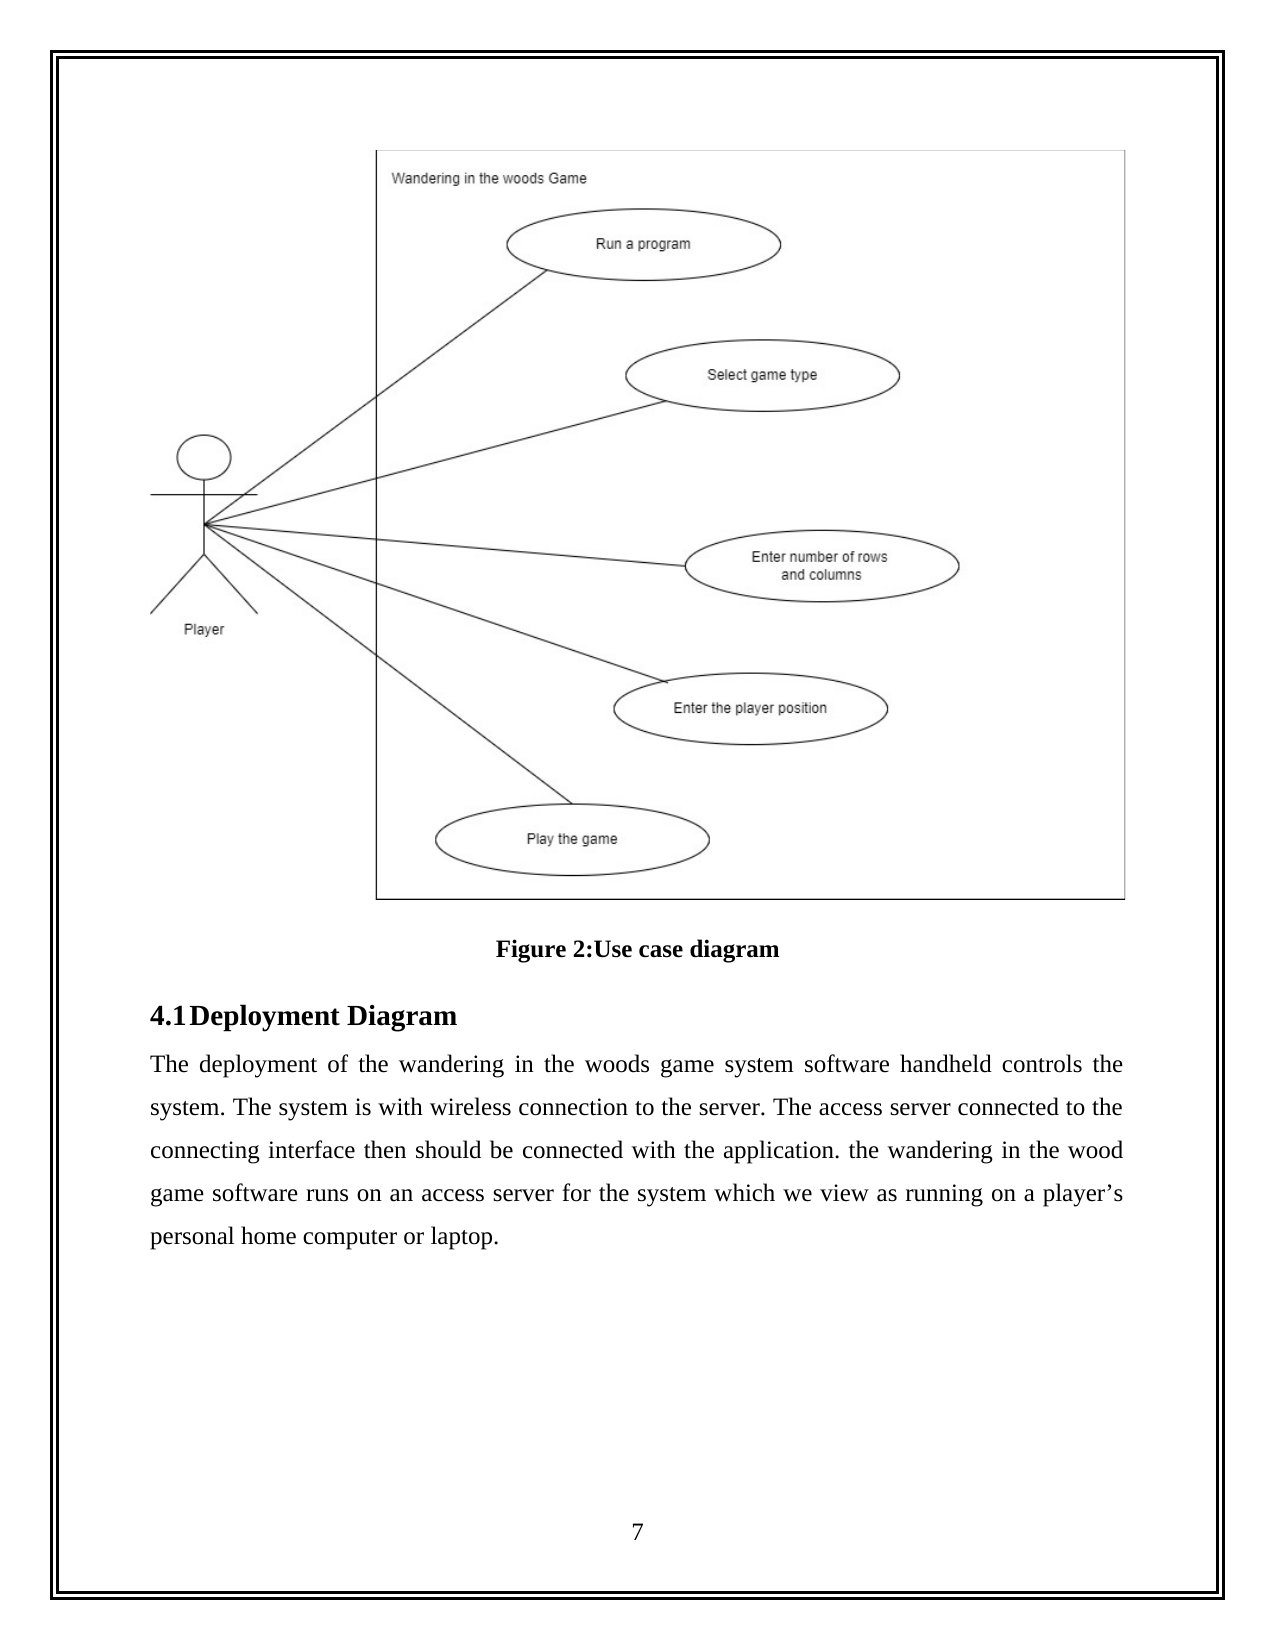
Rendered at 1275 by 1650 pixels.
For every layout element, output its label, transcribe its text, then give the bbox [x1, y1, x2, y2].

subtitle Deployment Diagram [150, 998, 1125, 1032]
text The deployment of the wandering in the woods game system software handheld controls the system. The system is with wireless connection to the server. The access server connected to the connecting interface then should be connected with the application. the wandering in the wood game software runs on an access server for the system which we view as running on a player’s personal home computer or laptop. [150, 1049, 1125, 1250]
text Figure 2:Use case diagram [150, 934, 1125, 963]
picture [150, 150, 1125, 900]
